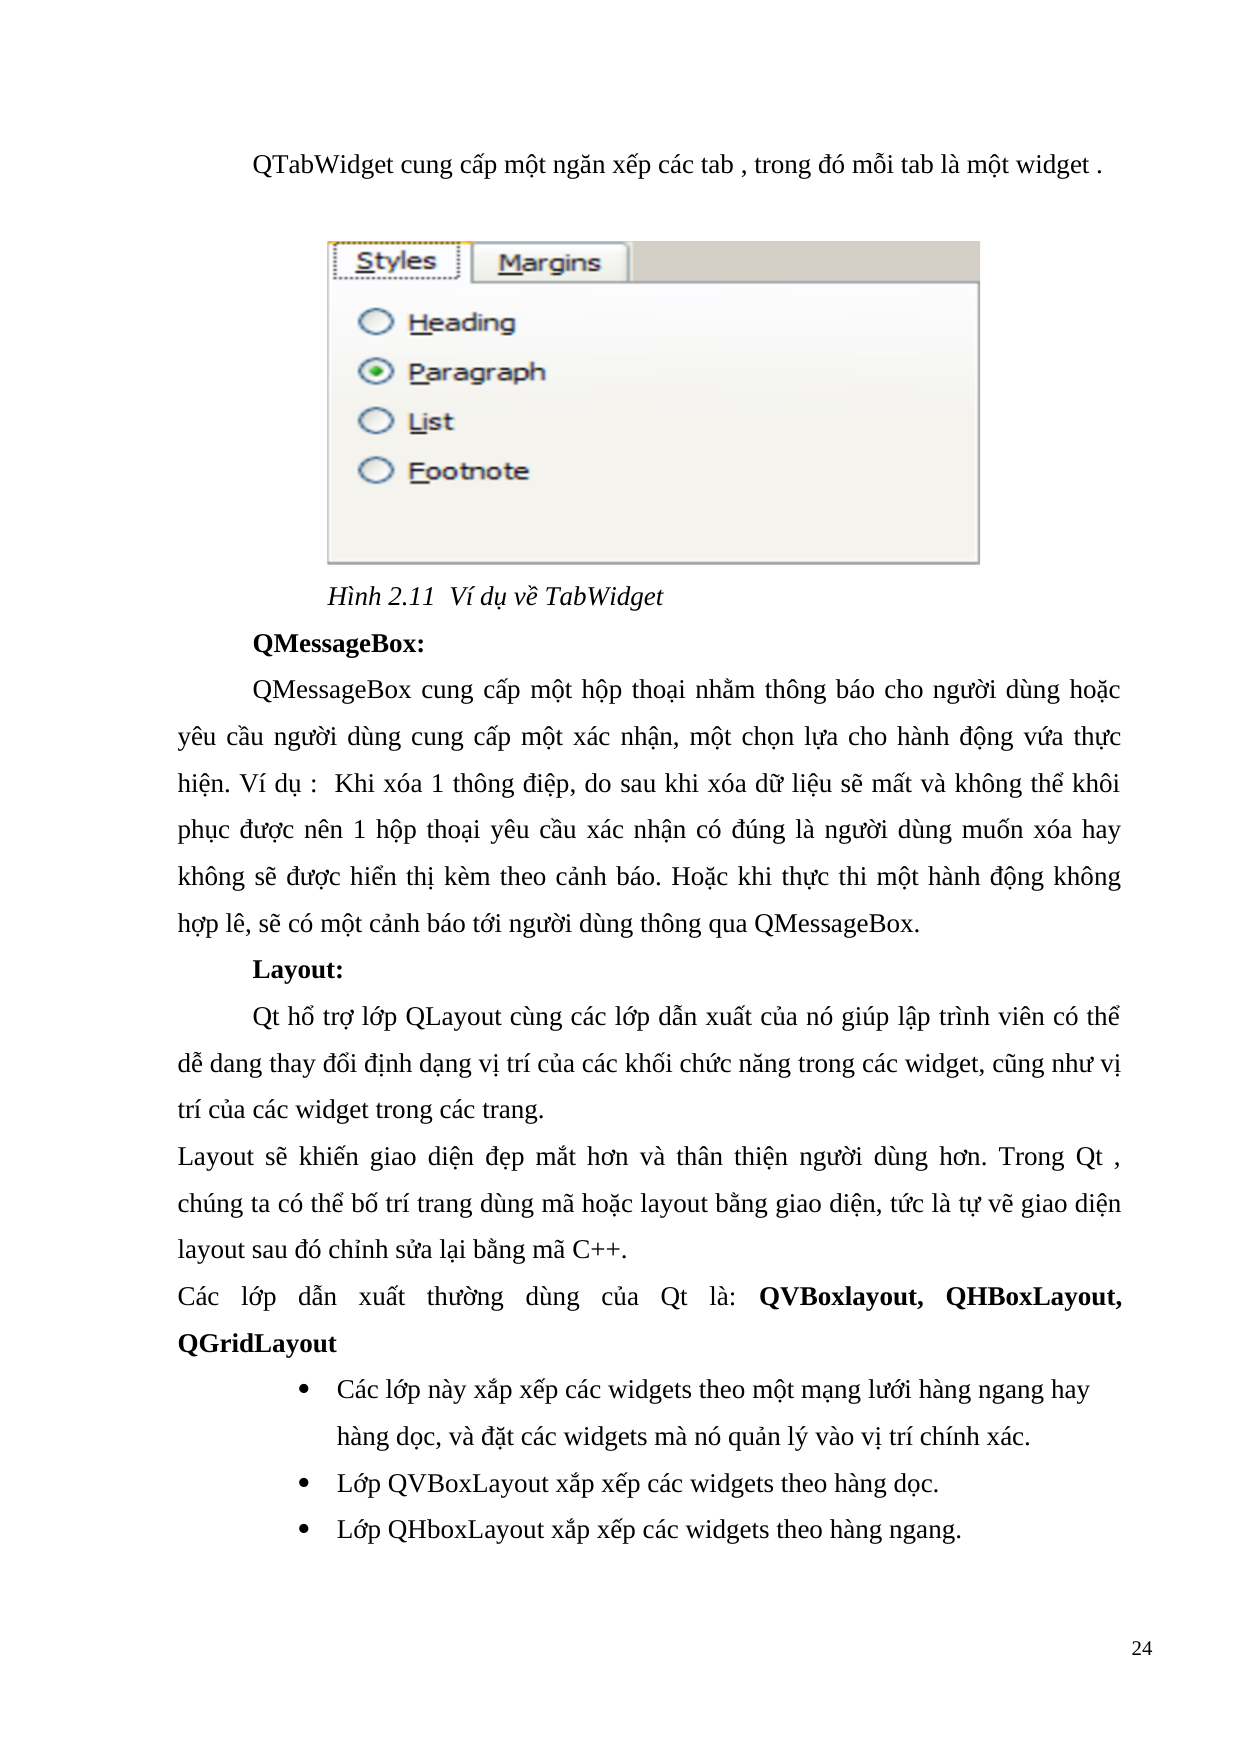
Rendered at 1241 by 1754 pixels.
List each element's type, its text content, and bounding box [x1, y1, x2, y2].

list Lớp QVBoxLayout xắp xếp các widgets theo hàng dọc. [299, 1467, 1122, 1498]
text Các lớp dẫn xuất thường dùng của Qt là: QVBoxlayout, QHBoxLayout, QGridLayout [177, 1280, 1122, 1358]
text QMessageBox: [177, 627, 1122, 658]
text Layout: [177, 953, 1122, 984]
text Qt hổ trợ lớp QLayout cùng các lớp dẫn xuất của nó giúp lập trình viên có thể dễ dang thay đổi định dạng vị trí của các khối chức năng trong các widget, cũng như vị trí của các widget trong các trang. [177, 1000, 1122, 1124]
list Các lớp này xắp xếp các widgets theo một mạng lưới hàng ngang hay hàng dọc, và đặt các widgets mà nó quản lý vào vị trí chính xác. [299, 1373, 1122, 1451]
list Lớp QHboxLayout xắp xếp các widgets theo hàng ngang. [299, 1514, 1122, 1545]
picture [327, 241, 981, 565]
text QTabWidget cung cấp một ngăn xếp các tab , trong đó mỗi tab là một widget . [177, 148, 1122, 179]
text Layout sẽ khiến giao diện đẹp mắt hơn và thân thiện người dùng hơn. Trong Qt , chúng ta có thể bố trí trang dùng mã hoặc layout bằng giao diện, tức là tự vẽ giao diện layout sau đó chỉnh sửa lại bằng mã C++. [177, 1140, 1122, 1264]
text Hình 2.11 Ví dụ về TabWidget [177, 580, 1122, 611]
text QMessageBox cung cấp một hộp thoại nhằm thông báo cho người dùng hoặc yêu cầu người dùng cung cấp một xác nhận, một chọn lựa cho hành động vứa thực hiện. Ví dụ : Khi xóa 1 thông điệp, do sau khi xóa dữ liệu sẽ mất và không thể khôi phục được nên 1 hộp thoại yêu cầu xác nhận có đúng là người dùng muốn xóa hay không sẽ được hiển thị kèm theo cảnh báo. Hoặc khi thực thi một hành động không hợp lê, sẽ có một cảnh báo tới người dùng thông qua QMessageBox. [177, 673, 1122, 938]
